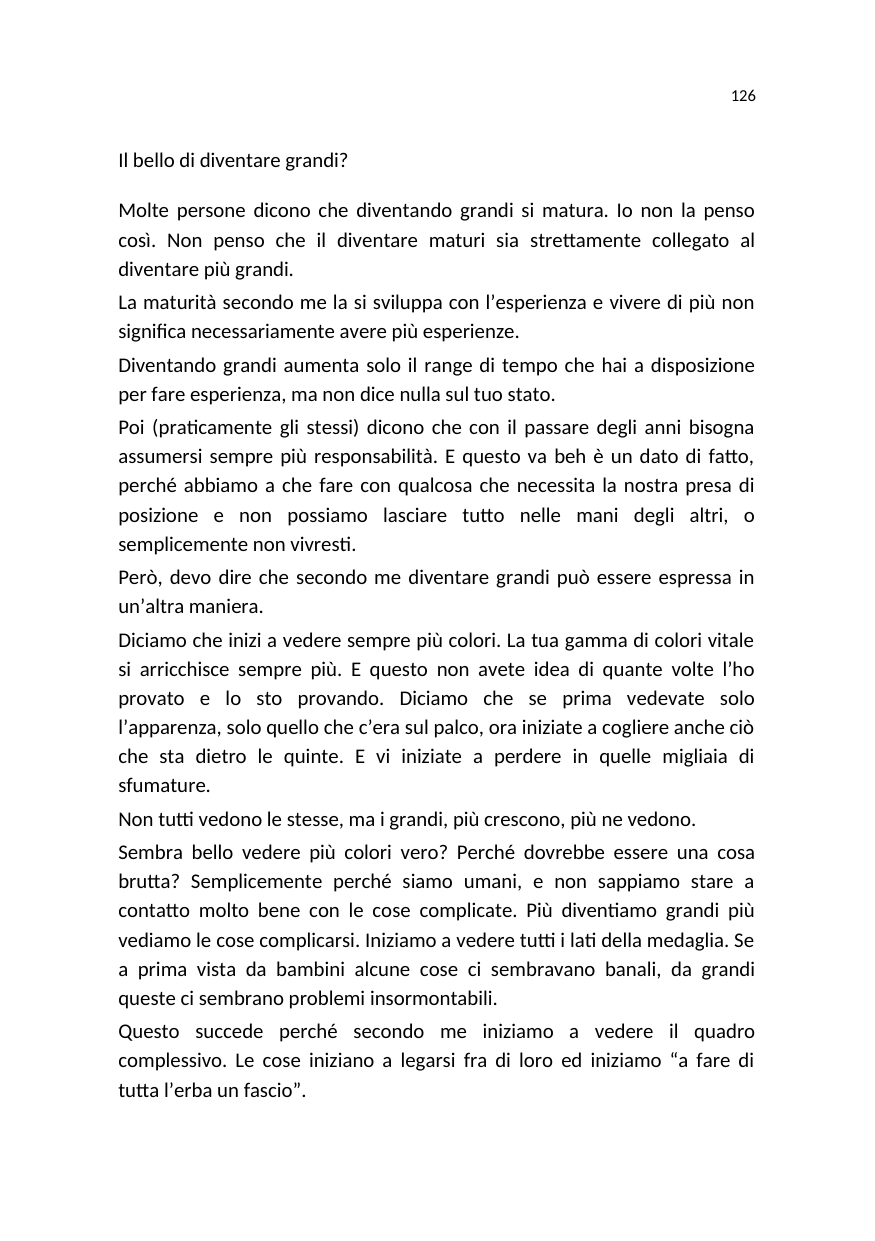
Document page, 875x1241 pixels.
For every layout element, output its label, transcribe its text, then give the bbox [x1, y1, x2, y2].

text Questo succede perché secondo me iniziamo a vedere il quadro complessivo. Le cose iniziano a legarsi fra di loro ed iniziamo “a fare di tutta l’erba un fascio”. [118, 1018, 756, 1102]
text Però, devo dire che secondo me diventare grandi può essere espressa in un’altra maniera. [118, 564, 756, 619]
text Sembra bello vedere più colori vero? Perché dovrebbe essere una cosa brutta? Semplicemente perché siamo umani, e non sappiamo stare a contatto molto bene con le cose complicate. Più diventiamo grandi più vediamo le cose complicarsi. Iniziamo a vedere tutti i lati della medaglia. Se a prima vista da bambini alcune cose ci sembravano banali, da grandi queste ci sembrano problemi insormontabili. [118, 839, 756, 1011]
text Diventando grandi aumenta solo il range di tempo che hai a disposizione per fare esperienza, ma non dice nulla sul tuo stato. [118, 352, 756, 406]
text La maturità secondo me la si sviluppa con l’esperienza e vivere di più non significa necessariamente avere più esperienze. [118, 289, 756, 344]
text Diciamo che inizi a vedere sempre più colori. La tua gamma di colori vitale si arricchisce sempre più. E questo non avete idea di quante volte l’ho provato e lo sto provando. Diciamo che se prima vedevate solo l’apparenza, solo quello che c’era sul palco, ora iniziate a cogliere anche ciò che sta dietro le quinte. E vi iniziate a perdere in quelle migliaia di sfumature. [118, 627, 756, 798]
text Molte persone dicono che diventando grandi si matura. Io non la penso così. Non penso che il diventare maturi sia strettamente collegato al diventare più grandi. [118, 198, 756, 281]
text Poi (praticamente gli stessi) dicono che con il passare degli anni bisogna assumersi sempre più responsabilità. E questo va beh è un dato di fatto, perché abbiamo a che fare con qualcosa che necessita la nostra presa di posizione e non possiamo lasciare tutto nelle mani degli altri, o semplicemente non vivresti. [118, 414, 756, 556]
text Non tutti vedono le stesse, ma i grandi, più crescono, più ne vedono. [118, 806, 756, 831]
text Il bello di diventare grandi? [118, 148, 756, 173]
